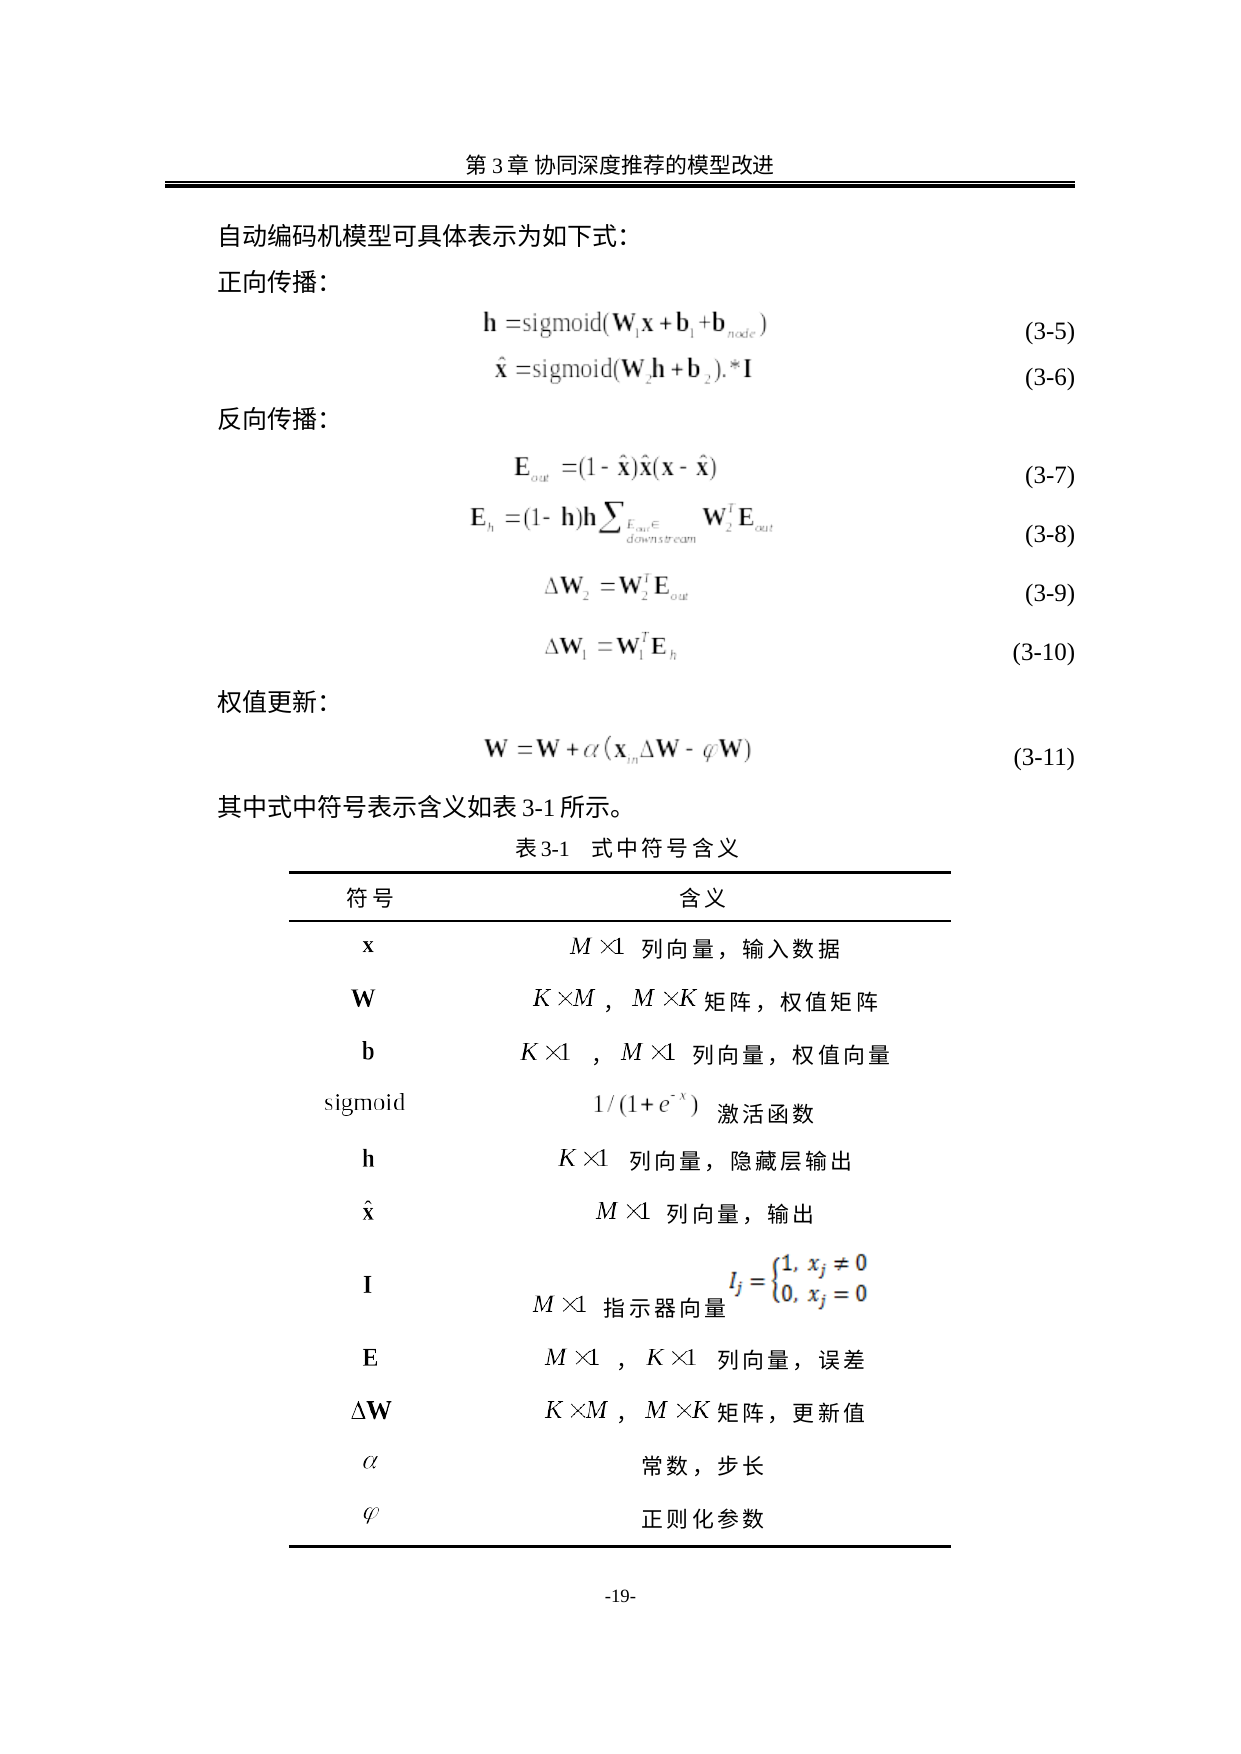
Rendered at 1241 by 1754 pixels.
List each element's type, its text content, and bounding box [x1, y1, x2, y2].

text 权值更新： [166, 672, 1074, 718]
table_cell [289, 1133, 437, 1186]
table_cell 符号 [289, 874, 437, 920]
table_header [154, 299, 933, 344]
table_cell ，列向量，误差 [437, 1332, 951, 1385]
table_cell 指示器向量 [437, 1239, 951, 1332]
table_cell [289, 1491, 437, 1544]
table_cell 正则化参数 [437, 1491, 951, 1544]
text 其中式中符号表示含义如表3-1所示。 [166, 777, 1074, 823]
table_cell 激活函数 [437, 1080, 951, 1133]
table_cell [933, 614, 1086, 672]
table_cell [154, 614, 933, 672]
text 自动编码机模型可具体表示为如下式： [166, 207, 1074, 253]
table_cell ，矩阵，权值矩阵 [437, 973, 951, 1026]
text 反向传播： [166, 390, 1074, 436]
table_cell [289, 1239, 437, 1332]
table_header [933, 436, 1086, 495]
table_cell [289, 922, 437, 973]
table_cell [154, 554, 933, 613]
table_cell [154, 495, 933, 554]
table_cell [933, 345, 1086, 390]
table_cell [289, 1332, 437, 1385]
table_cell 列向量，输出 [437, 1186, 951, 1239]
picture [729, 1248, 868, 1316]
table_cell [289, 1080, 437, 1133]
table_cell [289, 1438, 437, 1491]
table_cell ，列向量，权值向量 [437, 1026, 951, 1079]
table_cell [289, 973, 437, 1026]
table_cell [289, 1186, 437, 1239]
table_header [154, 718, 933, 777]
table_cell 列向量，输入数据 [437, 922, 951, 973]
text 正向传播： [166, 253, 1074, 299]
table_cell ，矩阵，更新值 [437, 1385, 951, 1438]
table_header 式中符号含义 [289, 823, 951, 871]
table_cell [154, 345, 933, 390]
table_cell 含义 [437, 874, 951, 920]
table_cell [289, 1026, 437, 1079]
table_cell 列向量，隐藏层输出 [437, 1133, 951, 1186]
table_header [933, 299, 1086, 344]
table_cell [289, 1385, 437, 1438]
table_cell 常数，步长 [437, 1438, 951, 1491]
table_header [154, 436, 933, 495]
table_cell [933, 495, 1086, 554]
table_cell [933, 554, 1086, 613]
table_header [933, 718, 1086, 777]
